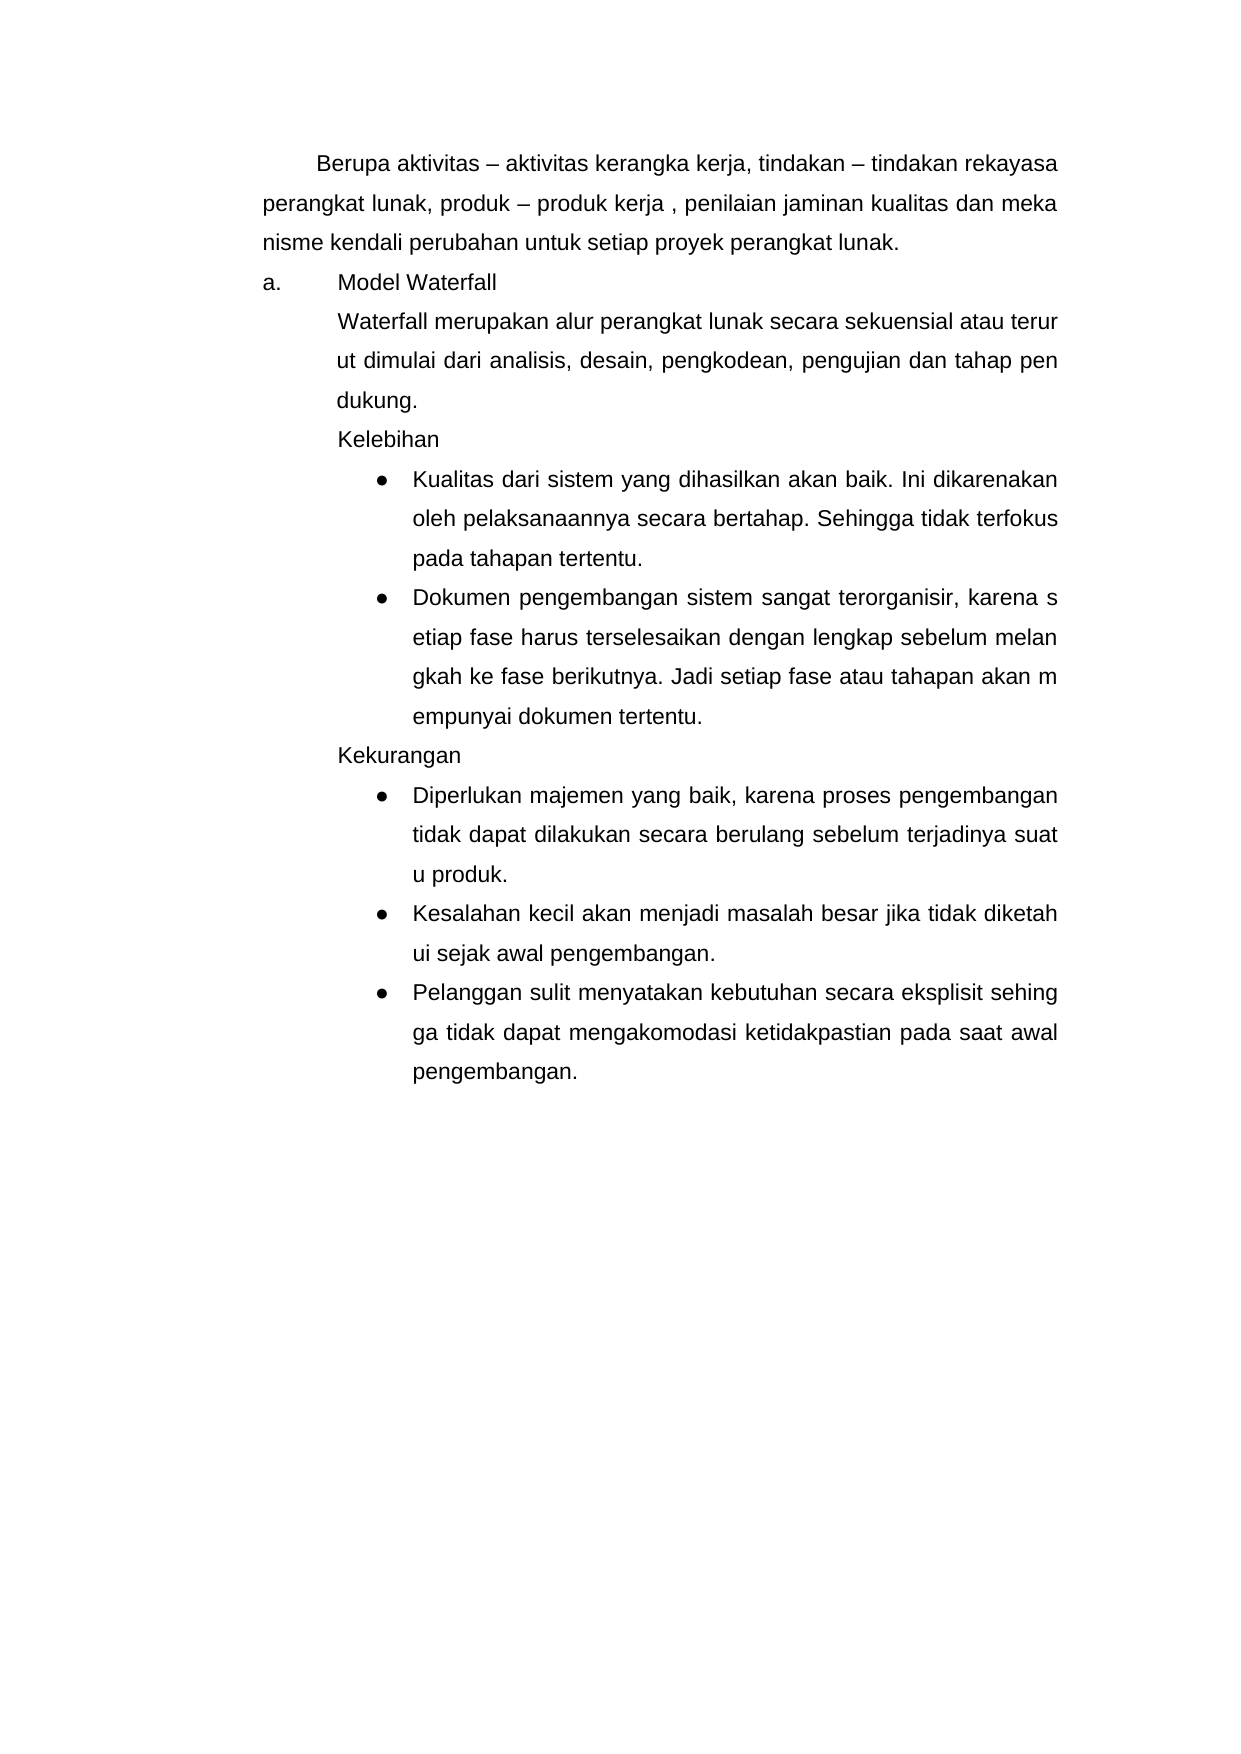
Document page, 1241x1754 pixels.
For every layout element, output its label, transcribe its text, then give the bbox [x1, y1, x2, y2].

list Kesalahan kecil akan menjadi masalah besar jika tidak diketahui sejak awal pengembangan. [375, 900, 1058, 966]
text Berupa aktivitas – aktivitas kerangka kerja, tindakan – tindakan rekayasa perangkat lunak, produk – produk kerja , penilaian jaminan kualitas dan mekanisme kendali perubahan untuk setiap proyek perangkat lunak. [262, 150, 1058, 255]
text Kekurangan [336, 742, 1058, 768]
list Pelanggan sulit menyatakan kebutuhan secara eksplisit sehingga tidak dapat mengakomodasi ketidakpastian pada saat awal pengembangan. [375, 979, 1058, 1084]
text Waterfall merupakan alur perangkat lunak secara sekuensial atau terurut dimulai dari analisis, desain, pengkodean, pengujian dan tahap pendukung. [336, 308, 1058, 413]
list Model Waterfall [261, 268, 1058, 295]
list Diperlukan majemen yang baik, karena proses pengembangan tidak dapat dilakukan secara berulang sebelum terjadinya suatu produk. [375, 782, 1058, 887]
text Kelebihan [336, 426, 1058, 453]
list Dokumen pengembangan sistem sangat terorganisir, karena setiap fase harus terselesaikan dengan lengkap sebelum melangkah ke fase berikutnya. Jadi setiap fase atau tahapan akan mempunyai dokumen tertentu. [375, 584, 1058, 729]
list Kualitas dari sistem yang dihasilkan akan baik. Ini dikarenakan oleh pelaksanaannya secara bertahap. Sehingga tidak terfokus pada tahapan tertentu. [375, 466, 1058, 571]
